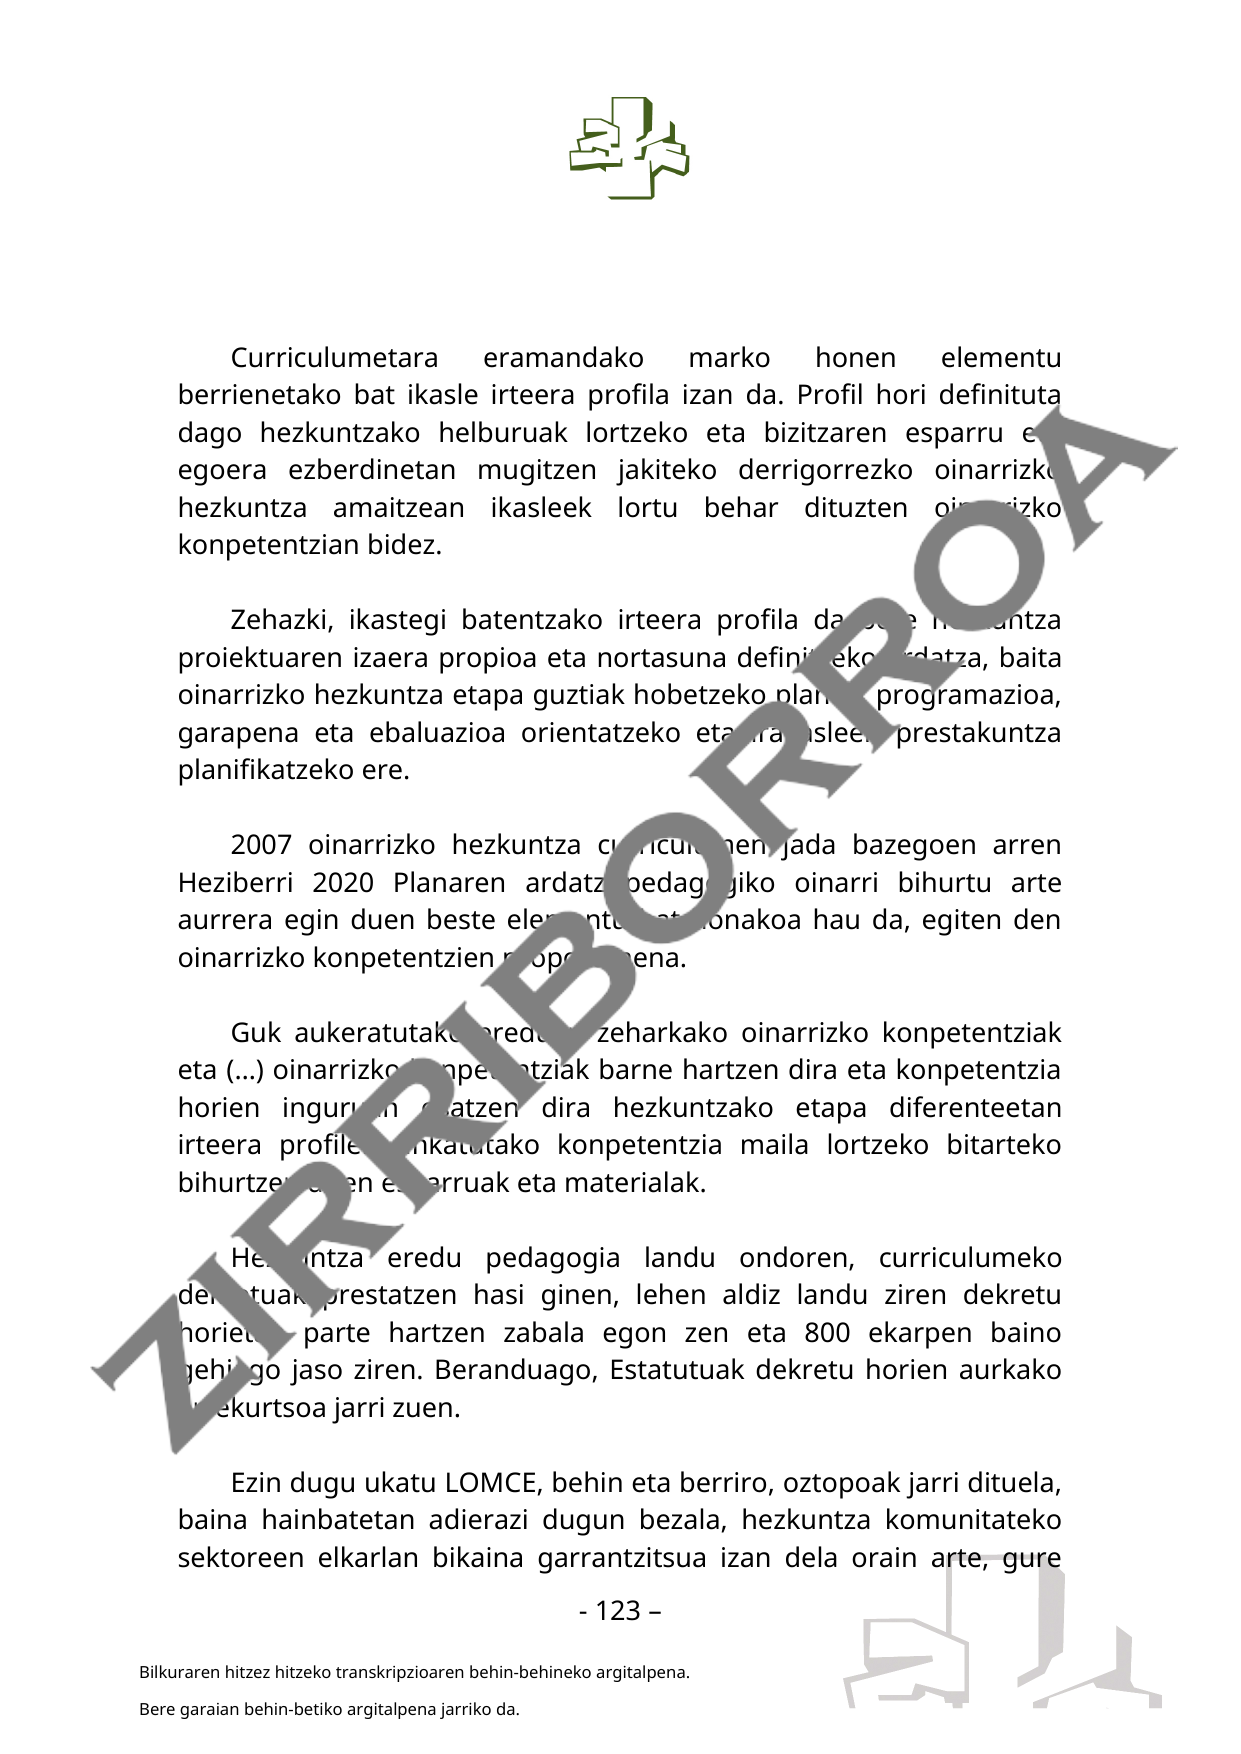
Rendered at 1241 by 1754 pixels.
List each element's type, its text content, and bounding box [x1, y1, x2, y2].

text Guk aukeratutako ereduan zeharkako oinarrizko konpetentziak eta (…) oinarrizko konpetentziak barne hartzen dira eta konpetentzia horien inguruan osatzen dira hezkuntzako etapa diferenteetan irteera profilen finkatutako konpetentzia maila lortzeko bitarteko bihurtzen diren esparruak eta materialak. [177, 1012, 1063, 1200]
picture [540, 74, 718, 223]
text Curriculumetara eramandako marko honen elementu berrienetako bat ikasle irteera profila izan da. Profil hori definituta dago hezkuntzako helburuak lortzeko eta bizitzaren esparru eta egoera ezberdinetan mugitzen jakiteko derrigorrezko oinarrizko hezkuntza amaitzean ikasleek lortu behar dituzten oinarrizko konpetentzian bidez. [177, 337, 1063, 562]
text 2007 oinarrizko hezkuntza curriculumen jada bazegoen arren Heziberri 2020 Planaren ardatz pedagogiko oinarri bihurtu arte aurrera egin duen beste elementu bat honakoa hau da, egiten den oinarrizko konpetentzien proposamena. [177, 825, 1063, 975]
text Zehazki, ikastegi batentzako irteera profila da bere hezkuntza proiektuaren izaera propioa eta nortasuna definitzeko ardatza, baita oinarrizko hezkuntza etapa guztiak hobetzeko planak, programazioa, garapena eta ebaluazioa orientatzeko eta irakasleen prestakuntza planifikatzeko ere. [177, 600, 1063, 787]
text Hezkuntza eredu pedagogia landu ondoren, curriculumeko dekretuak prestatzen hasi ginen, lehen aldiz landu ziren dekretu horietan parte hartzen zabala egon zen eta 800 ekarpen baino gehiago jaso ziren. Beranduago, Estatutuak dekretu horien aurkako errekurtsoa jarri zuen. [177, 1237, 1063, 1425]
picture [797, 1491, 1169, 1710]
